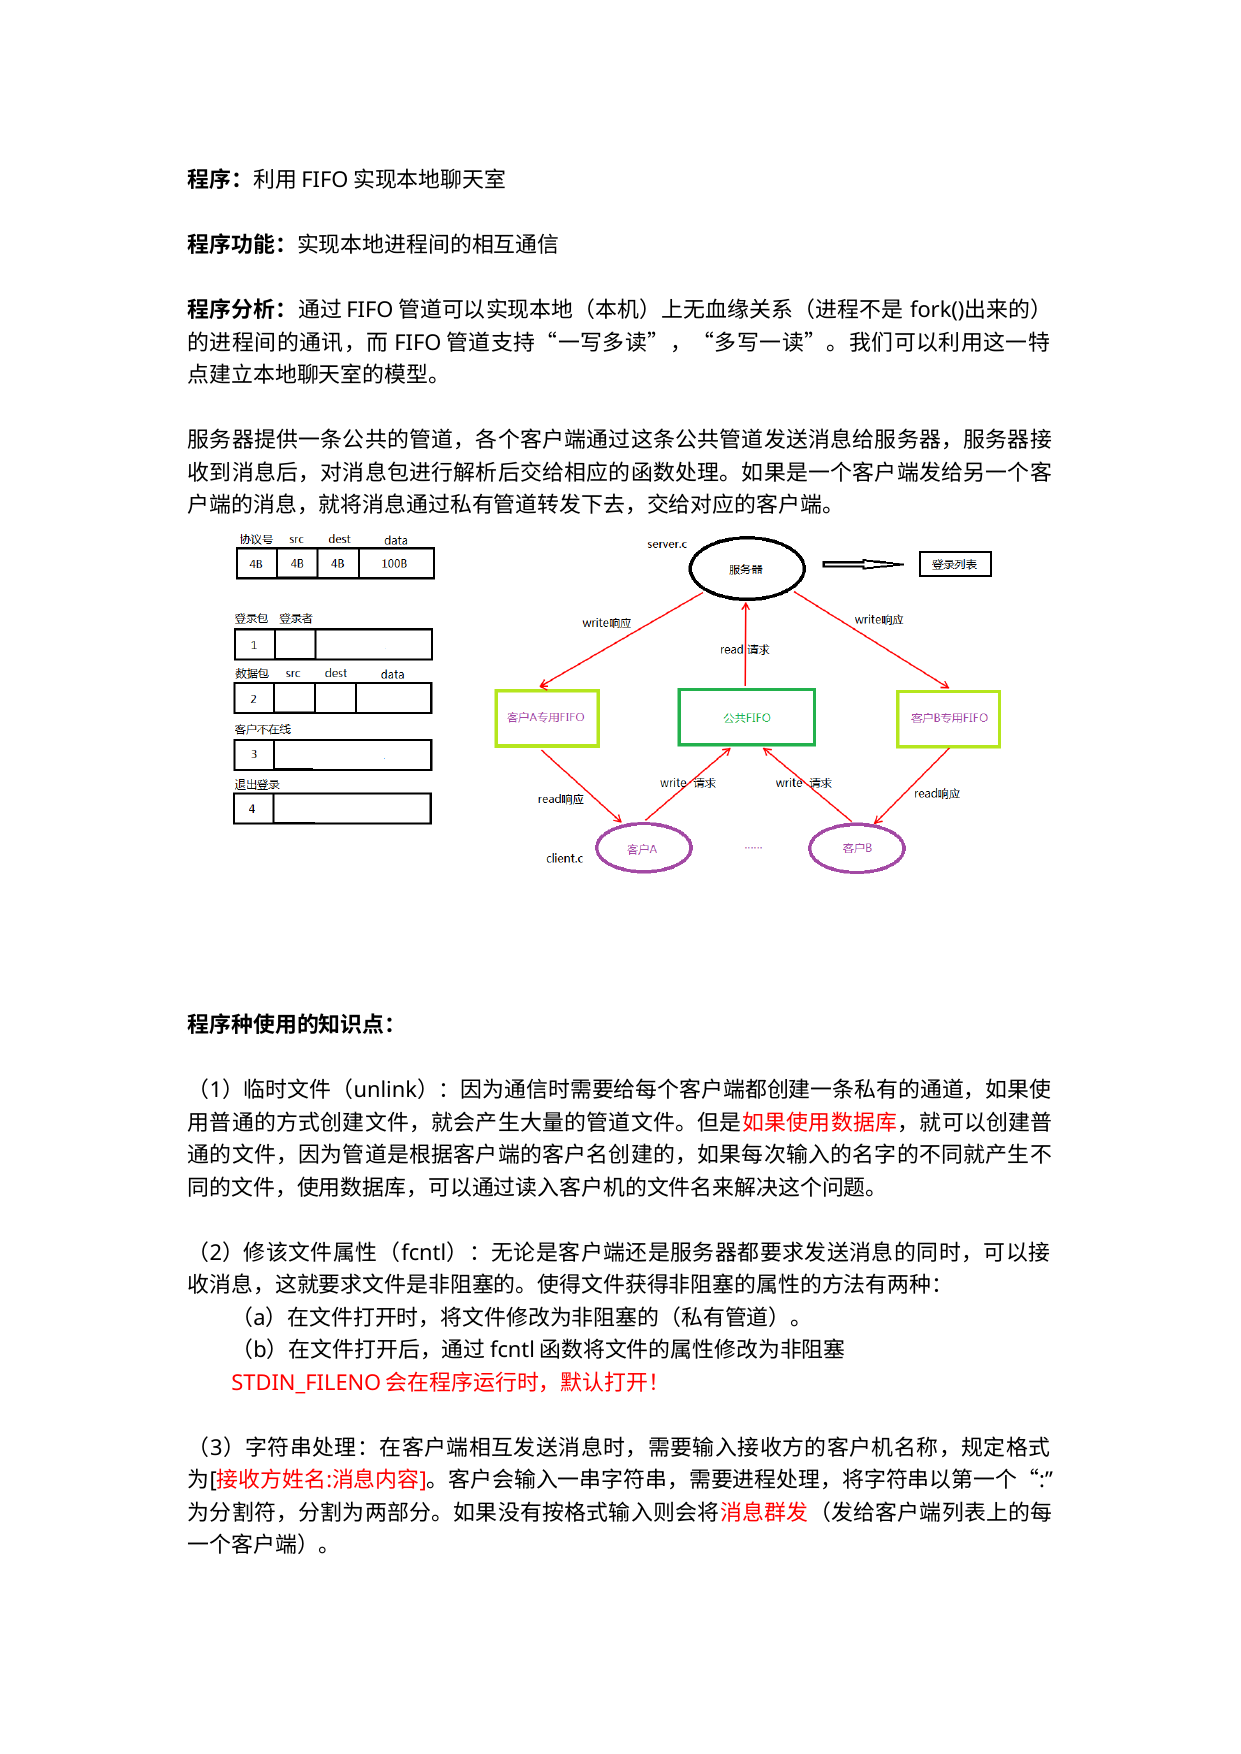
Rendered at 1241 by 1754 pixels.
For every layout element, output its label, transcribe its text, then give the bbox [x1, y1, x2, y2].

text （3）字符串处理：在客户端相互发送消息时，需要输入接收方的客户机名称，规定格式为[接收方姓名:消息内容]。客户会输入一串字符串，需要进程处理，将字符串以第一个“:”为分割符，分割为两部分。如果没有按格式输入则会将消息群发（发给客户端列表上的每一个客户端）。 [187, 1429, 1053, 1559]
list 临时文件（unlink）：因为通信时需要给每个客户端都创建一条私有的通道，如果使用普通的方式创建文件，就会产生大量的管道文件。但是如果使用数据库，就可以创建普通的文件，因为管道是根据客户端的客户名创建的，如果每次输入的名字的不同就产生不同的文件，使用数据库，可以通过读入客户机的文件名来解决这个问题。 [187, 1072, 1053, 1202]
list 修该文件属性（fcntl）：无论是客户端还是服务器都要求发送消息的同时，可以接收消息，这就要求文件是非阻塞的。使得文件获得非阻塞的属性的方法有两种： [187, 1234, 1053, 1299]
list 在文件打开时，将文件修改为非阻塞的（私有管道）。 [187, 1299, 1053, 1332]
text 程序分析：通过FIFO管道可以实现本地（本机）上无血缘关系（进程不是fork()出来的）的进程间的通讯，而FIFO管道支持“一写多读”，“多写一读”。我们可以利用这一特点建立本地聊天室的模型。 [187, 292, 1053, 389]
list STDIN_FILENO会在程序运行时，默认打开！ [187, 1364, 1053, 1397]
text 程序：利用FIFO实现本地聊天室 [187, 162, 1053, 194]
picture [187, 519, 1068, 920]
list 在文件打开后，通过fcntl函数将文件的属性修改为非阻塞 [187, 1332, 1053, 1364]
text 程序种使用的知识点： [187, 1007, 1053, 1039]
text 服务器提供一条公共的管道，各个客户端通过这条公共管道发送消息给服务器，服务器接收到消息后，对消息包进行解析后交给相应的函数处理。如果是一个客户端发给另一个客户端的消息，就将消息通过私有管道转发下去，交给对应的客户端。 [187, 422, 1053, 519]
text 程序功能：实现本地进程间的相互通信 [187, 227, 1053, 259]
